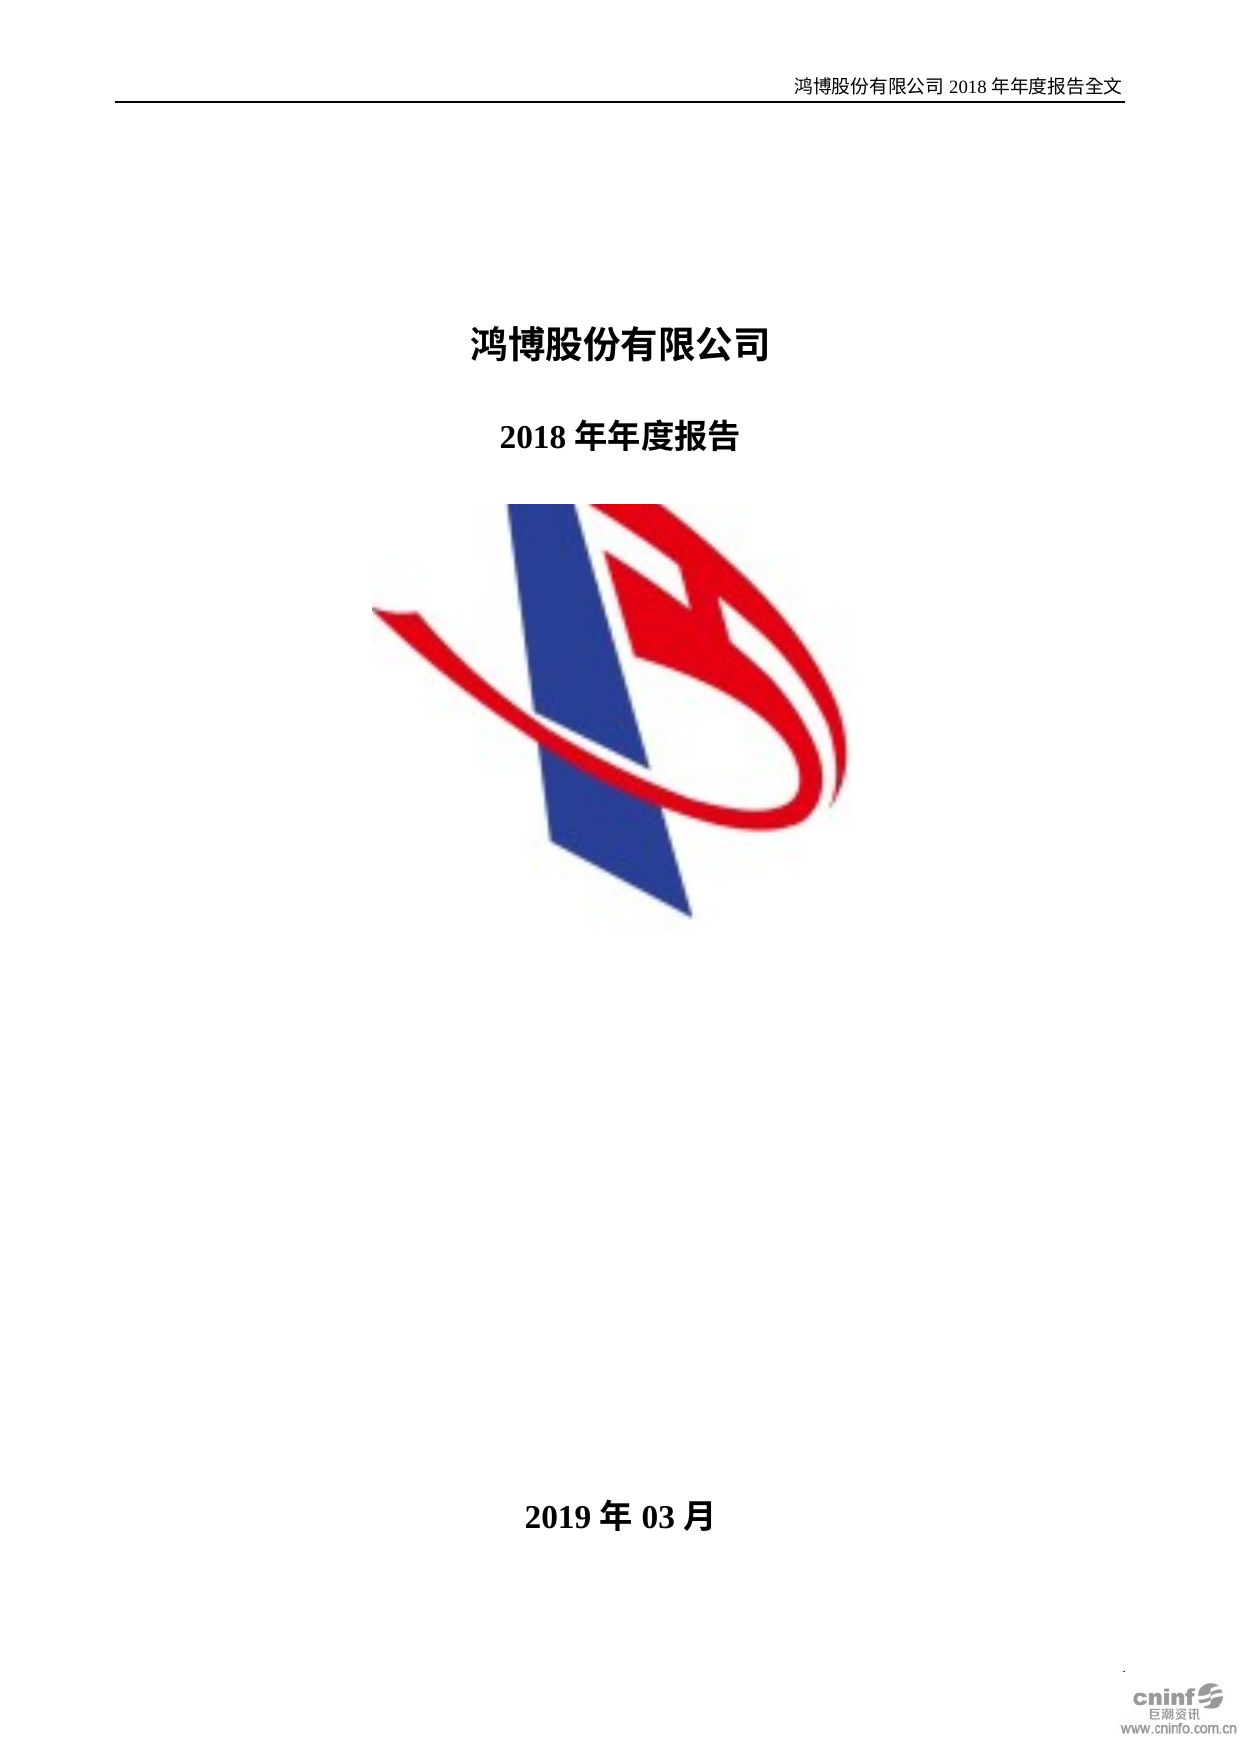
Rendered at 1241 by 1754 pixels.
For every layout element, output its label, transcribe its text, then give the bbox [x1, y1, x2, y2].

picture [372, 504, 867, 930]
text 2019 年 03 月 [166, 1493, 1074, 1538]
picture [1115, 1680, 1240, 1737]
text 2018 年年度报告 [166, 413, 1074, 458]
text 鸿博股份有限公司 [166, 318, 1074, 369]
